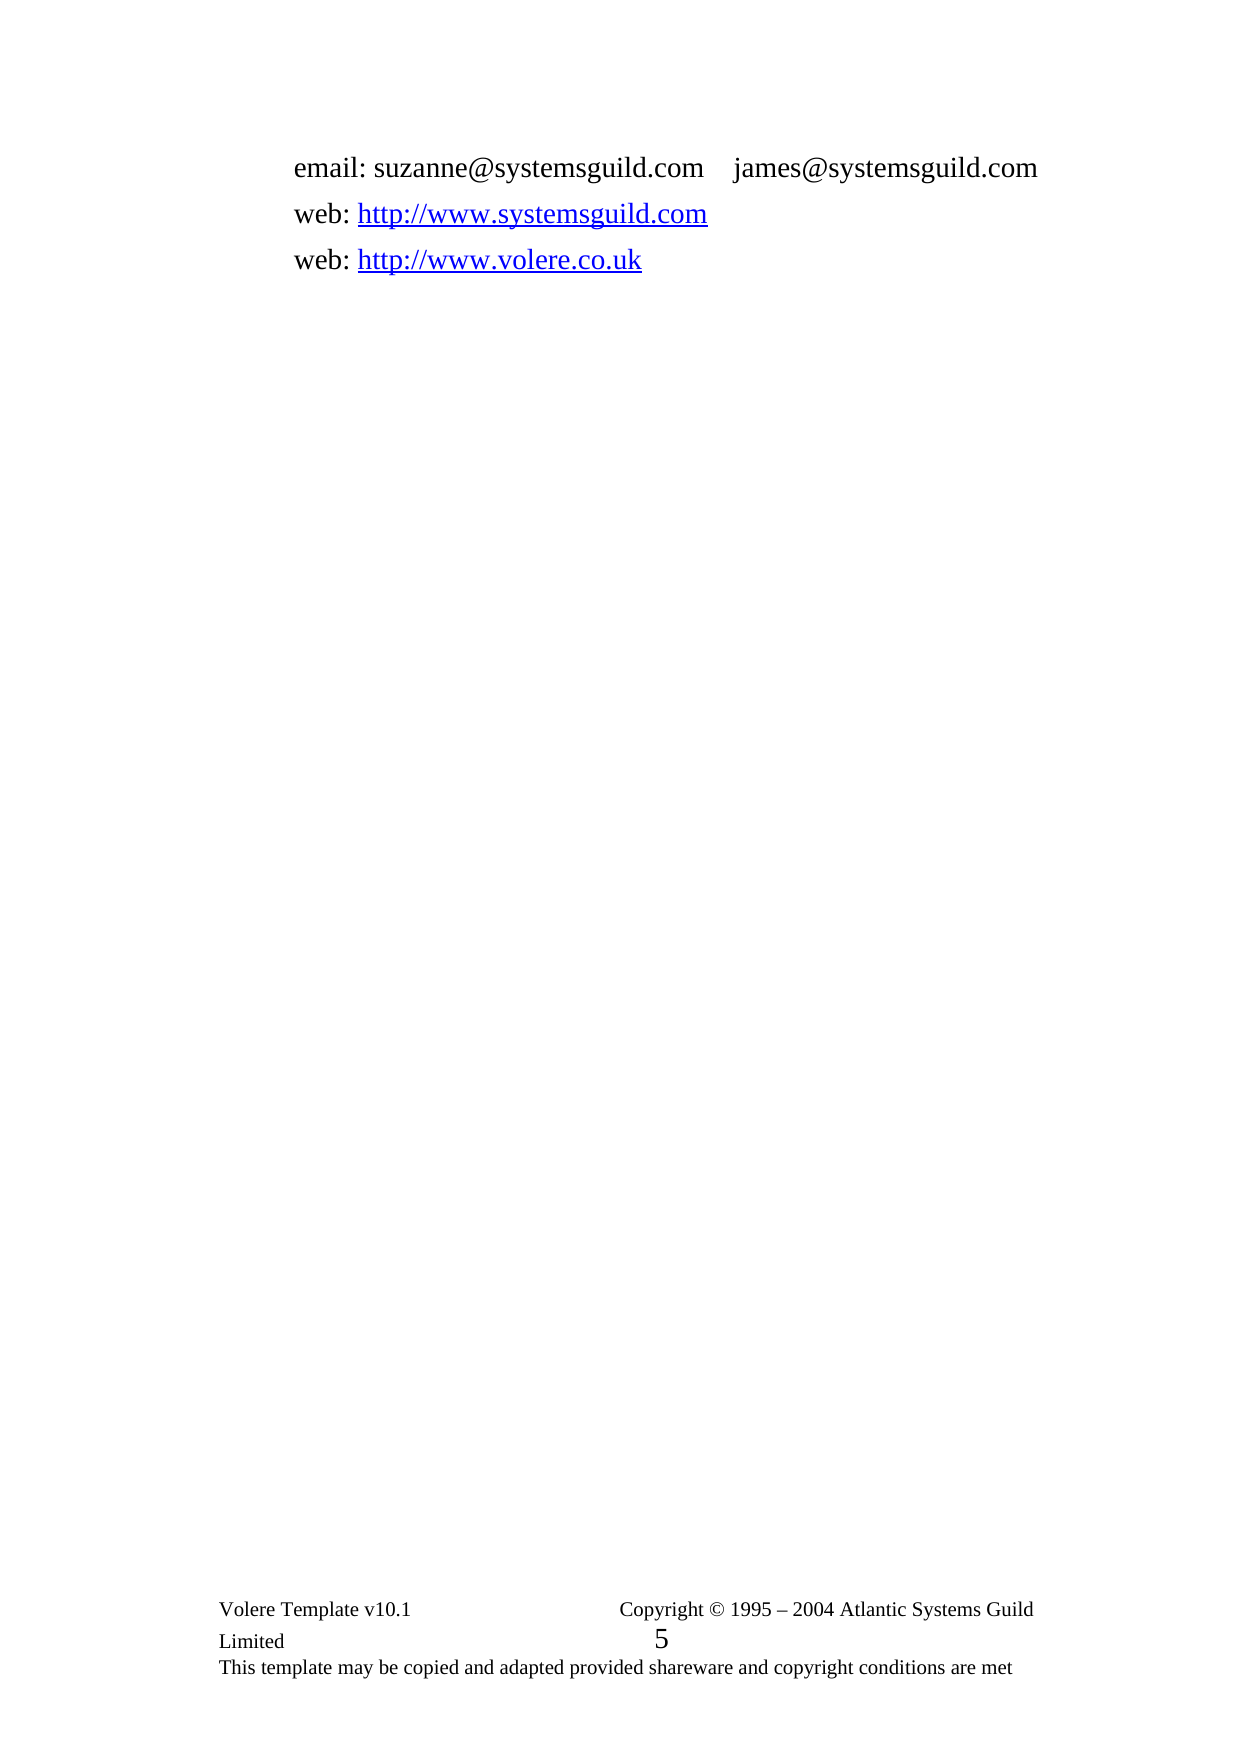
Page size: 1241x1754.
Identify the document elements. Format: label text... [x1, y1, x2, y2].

subtitle web: http://www.systemsguild.com [293, 196, 1090, 229]
subtitle web: http://www.volere.co.uk [293, 242, 1090, 276]
subtitle email: suzanne@systemsguild.com james@systemsguild.com [293, 150, 1090, 183]
